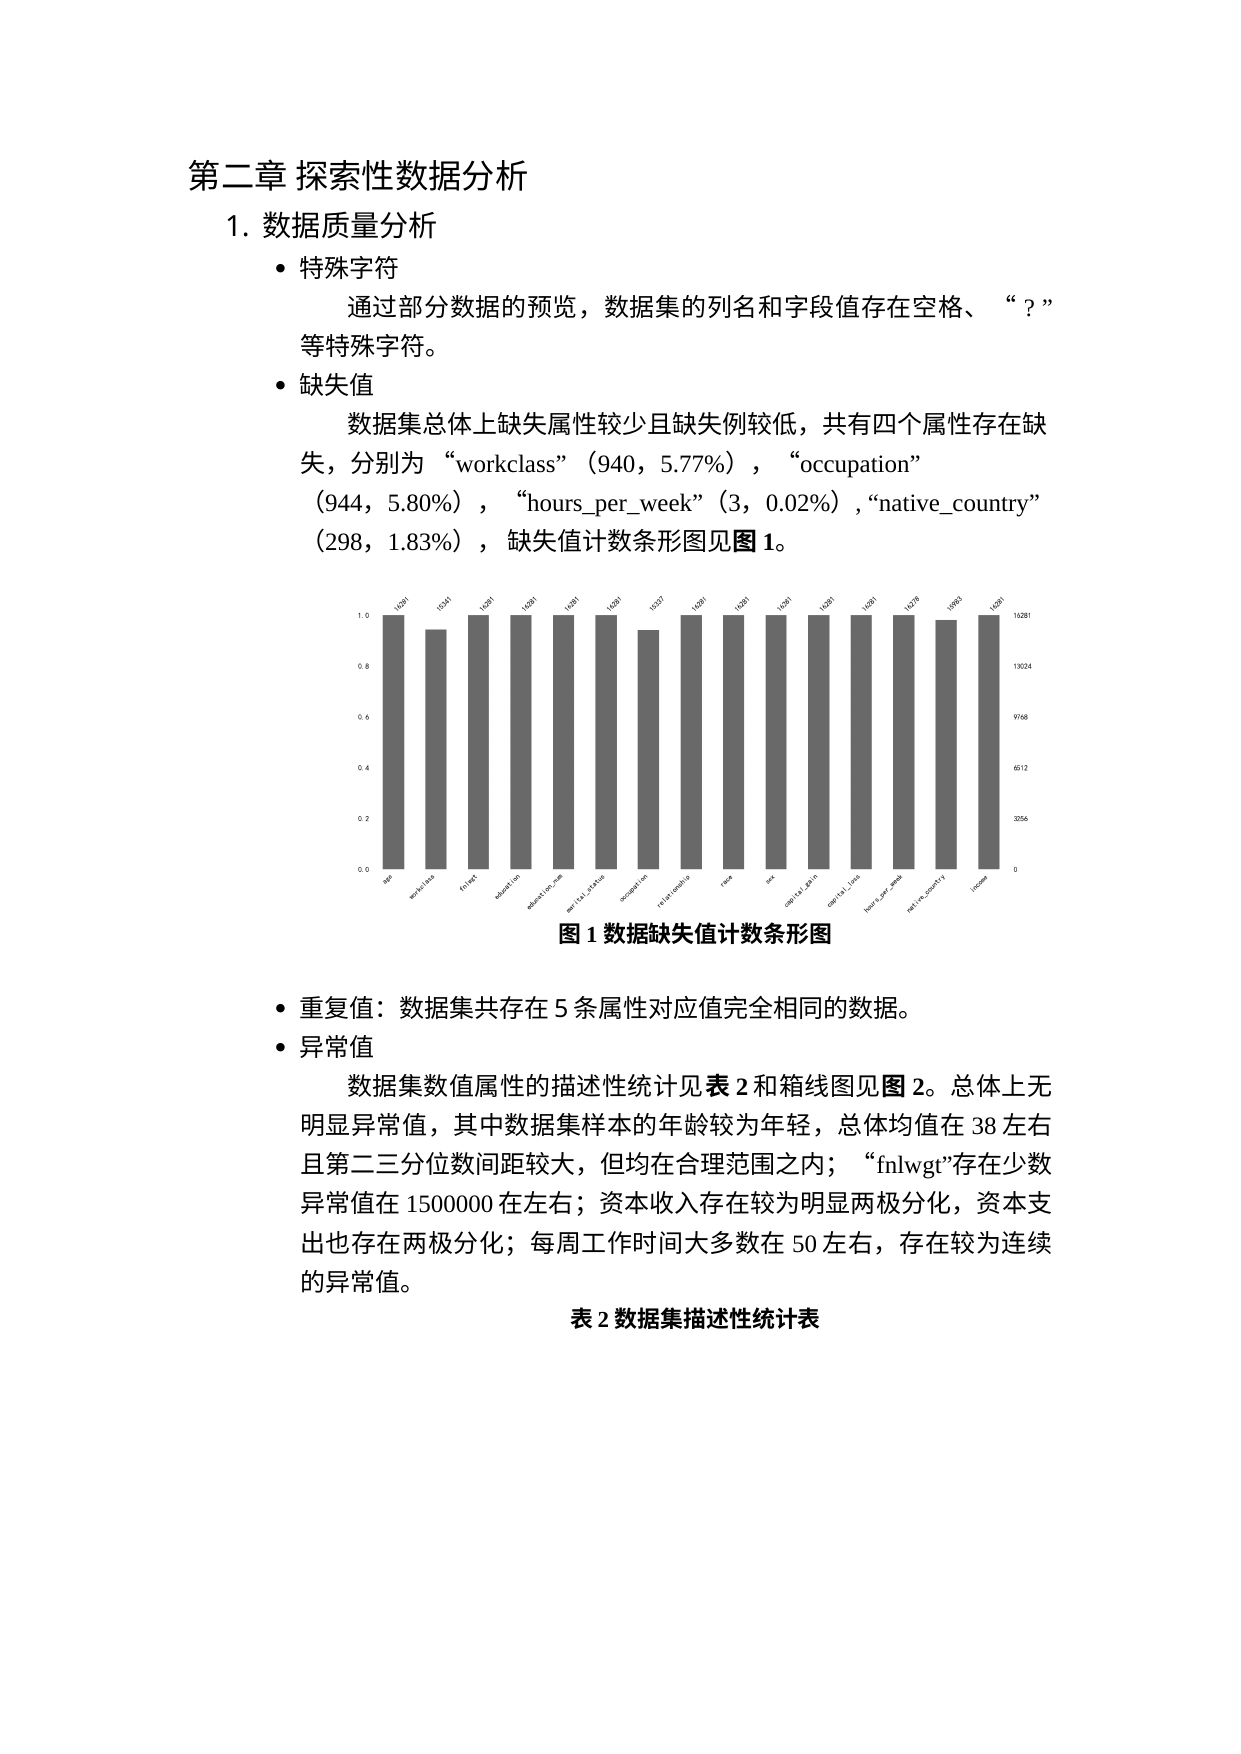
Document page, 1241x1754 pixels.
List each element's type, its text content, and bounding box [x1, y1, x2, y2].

list 图1 数据缺失值计数条形图 [337, 916, 1053, 949]
list 通过部分数据的预览，数据集的列名和字段值存在空格、“ ? ”等特殊字符。 [300, 287, 1053, 362]
subtitle 第二章 探索性数据分析 [187, 150, 1053, 198]
list 数据集数值属性的描述性统计见表2和箱线图见图2。总体上无明显异常值，其中数据集样本的年龄较为年轻，总体均值在38左右且第二三分位数间距较大，但均在合理范围之内；“fnlwgt”存在少数异常值在1500000在左右；资本收入存在较为明显两极分化，资本支出也存在两极分化；每周工作时间大多数在50左右，存在较为连续的异常值。 [300, 1067, 1053, 1298]
list 异常值 [276, 1028, 1053, 1064]
subtitle 数据质量分析 [225, 202, 1053, 245]
list 特殊字符 [276, 248, 1053, 284]
list 缺失值 [276, 365, 1053, 402]
list 表2 数据集描述性统计表 [337, 1301, 1053, 1334]
list 数据集总体上缺失属性较少且缺失例较低，共有四个属性存在缺失，分别为 “workclass” （940，5.77%），“occupation” （944，5.80%），“hours_per_week”（3，0.02%）, “native_country” （298，1.83%）， 缺失值计数条形图见图1。 [300, 404, 1053, 558]
picture [357, 591, 1034, 914]
list 重复值：数据集共存在5条属性对应值完全相同的数据。 [276, 989, 1053, 1025]
